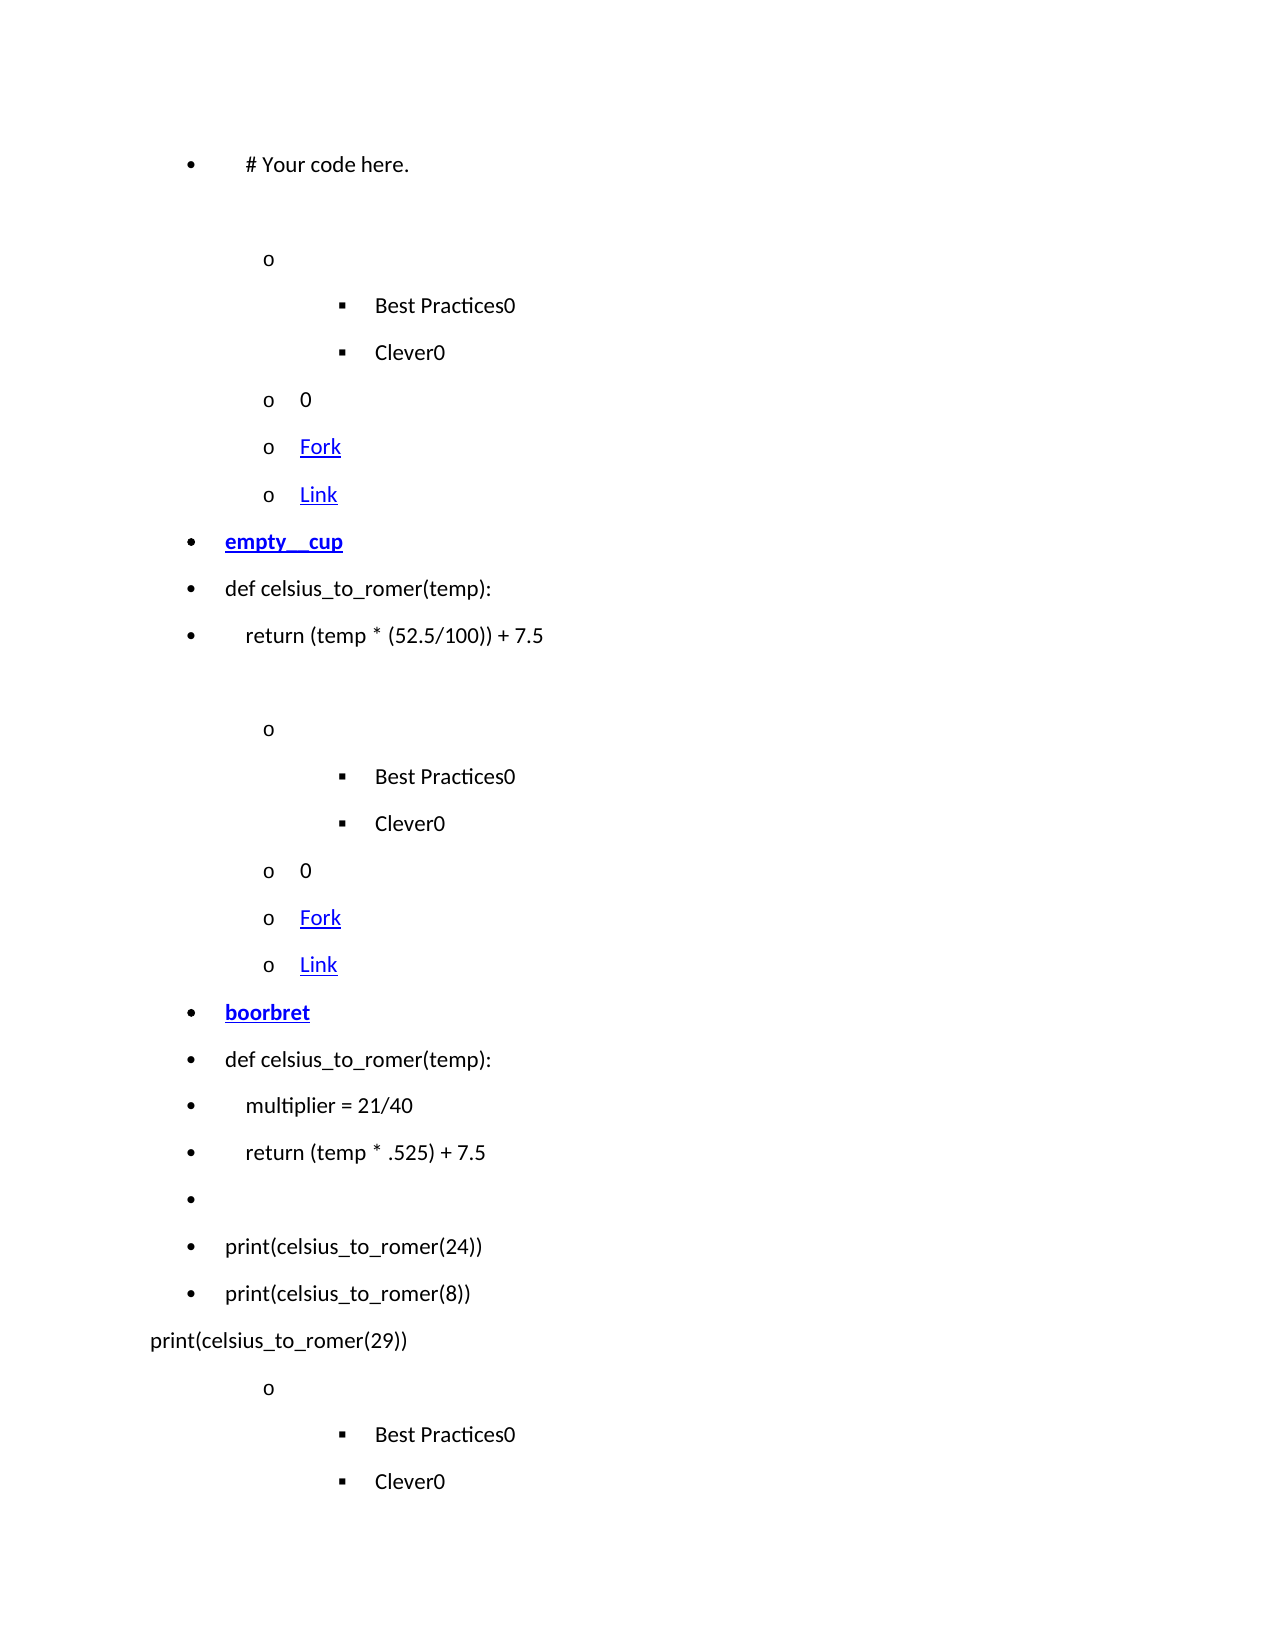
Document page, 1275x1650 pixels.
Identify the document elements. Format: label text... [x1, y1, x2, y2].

list Clever0 [337, 338, 1125, 366]
list Clever0 [337, 809, 1125, 837]
list boorbret [187, 998, 1125, 1026]
list def celsius_to_romer(temp): [187, 1045, 1125, 1073]
list print(celsius_to_romer(8)) [187, 1279, 1125, 1307]
text print(celsius_to_romer(29)) [150, 1326, 1125, 1354]
list Fork [262, 903, 1125, 932]
list Link [262, 480, 1125, 508]
list empty__cup [187, 527, 1125, 555]
list print(celsius_to_romer(24)) [187, 1232, 1125, 1260]
list Link [262, 951, 1125, 979]
list multiplier = 21/40 [187, 1092, 1125, 1120]
list Fork [262, 432, 1125, 461]
list 0 [262, 385, 1125, 413]
list Best Practices0 [337, 1420, 1125, 1448]
list return (temp * .525) + 7.5 [187, 1138, 1125, 1167]
list def celsius_to_romer(temp): [187, 574, 1125, 602]
list Best Practices0 [337, 762, 1125, 790]
list 0 [262, 856, 1125, 884]
list Best Practices0 [337, 291, 1125, 319]
list # Your code here. [187, 150, 1125, 178]
list Clever0 [337, 1467, 1125, 1495]
list return (temp * (52.5/100)) + 7.5 [187, 621, 1125, 649]
